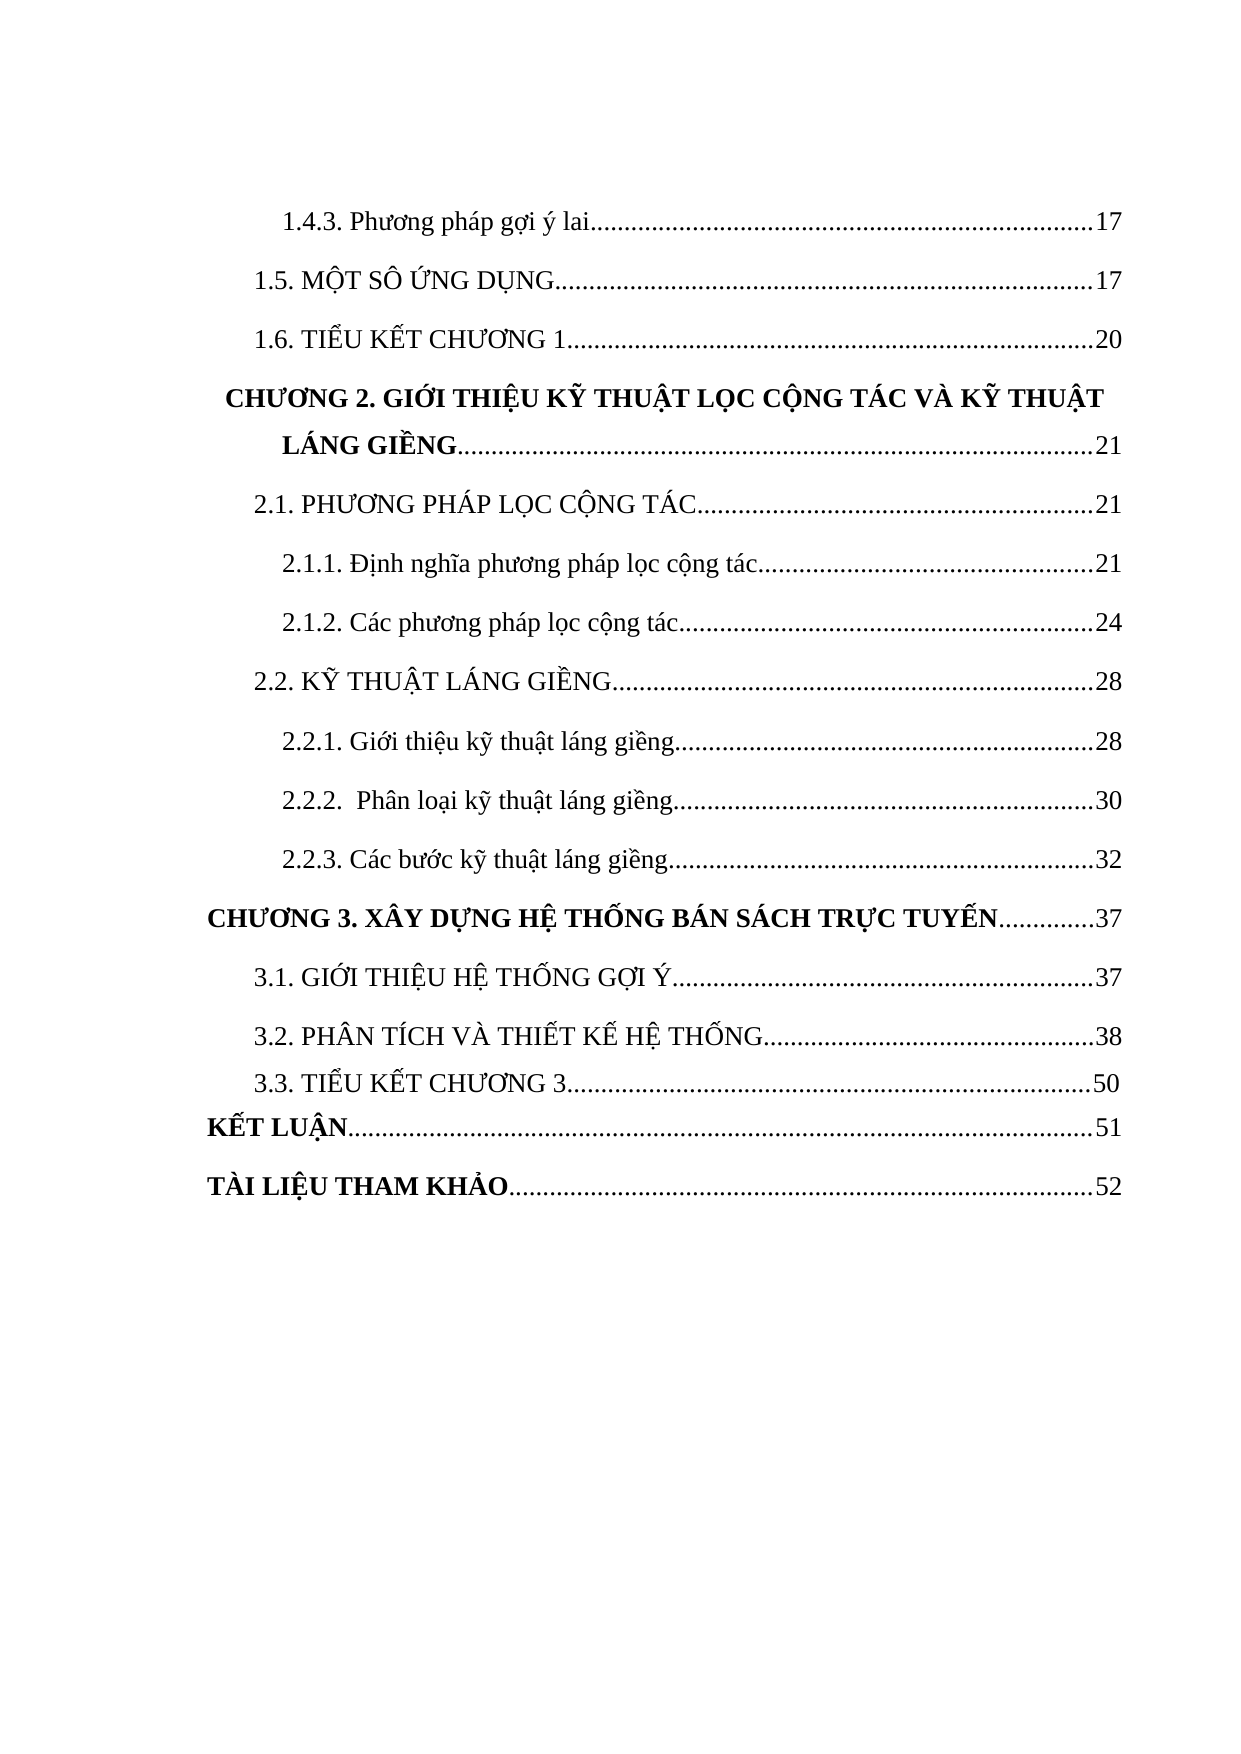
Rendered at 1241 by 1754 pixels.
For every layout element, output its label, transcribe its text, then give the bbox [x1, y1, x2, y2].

text 2.2. KỸ THUẬT LÁNG GIỀNG 28 [254, 666, 1122, 697]
text 2.1.2. Các phương pháp lọc cộng tác 24 [207, 606, 1122, 637]
text 2.1.1. Định nghĩa phương pháp lọc cộng tác 21 [207, 547, 1122, 578]
text 3.2. PHÂN TÍCH VÀ THIẾT KẾ HỆ THỐNG 38 [254, 1021, 1122, 1052]
text 2.2.3. Các bước kỹ thuật láng giềng 32 [207, 843, 1122, 874]
text 1.4.3. Phương pháp gợi ý lai 17 [207, 205, 1122, 236]
text KẾT LUẬN 51 [207, 1111, 1122, 1142]
text 2.2.1. Giới thiệu kỹ thuật láng giềng 28 [207, 725, 1122, 756]
text CHƯƠNG 3. XÂY DỰNG HỆ THỐNG BÁN SÁCH TRỰC TUYẾN 37 [207, 902, 1122, 933]
text 2.1. PHƯƠNG PHÁP LỌC CỘNG TÁC 21 [254, 488, 1122, 519]
text 3.3. TIỂU KẾT CHƯƠNG 3 50 [207, 1067, 1122, 1098]
text 2.2.2. Phân loại kỹ thuật láng giềng 30 [207, 784, 1122, 815]
text 3.1. GIỚI THIỆU HỆ THỐNG GỢI Ý 37 [254, 961, 1122, 992]
text TÀI LIỆU THAM KHẢO 52 [207, 1170, 1122, 1201]
text 1.5. MỘT SÔ ỨNG DỤNG 17 [254, 264, 1122, 295]
text CHƯƠNG 2. GIỚI THIỆU KỸ THUẬT LỌC CỘNG TÁC VÀ KỸ THUẬT LÁNG GIỀNG 21 [207, 382, 1122, 460]
text 1.6. TIỂU KẾT CHƯƠNG 1 20 [254, 323, 1122, 354]
